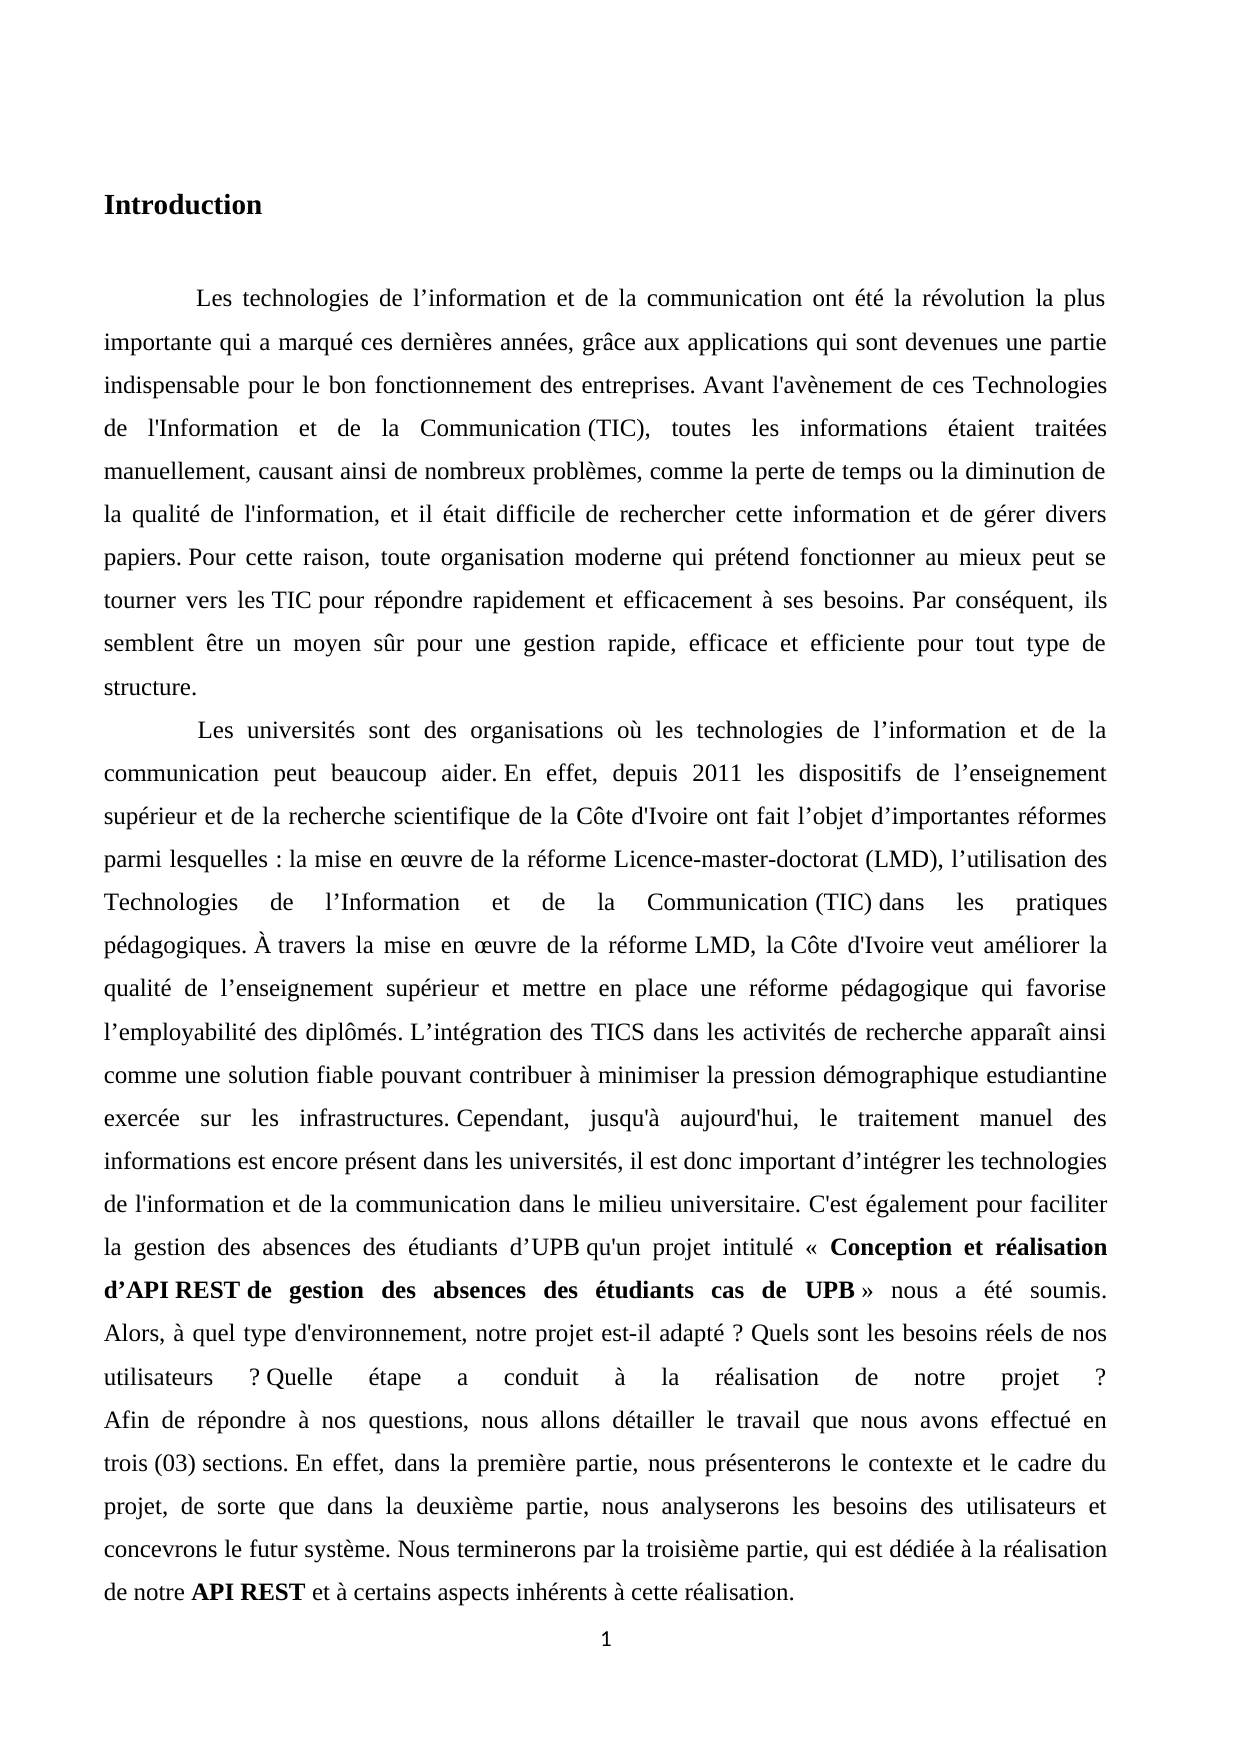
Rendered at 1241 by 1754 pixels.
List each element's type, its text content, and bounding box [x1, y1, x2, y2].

text Les technologies de l’information et de la communication ont été la révolution la plus importante qui a marqué ces dernières années, grâce aux applications qui sont devenues une partie indispensable pour le bon fonctionnement des entreprises. Avant l'avènement de ces Technologies de l'Information et de la Communication (TIC), toutes les informations étaient traitées manuellement, causant ainsi de nombreux problèmes, comme la perte de temps ou la diminution de la qualité de l'information, et il était difficile de rechercher cette information et de gérer divers papiers. Pour cette raison, toute organisation moderne qui prétend fonctionner au mieux peut se tourner vers les TIC pour répondre rapidement et efficacement à ses besoins. Par conséquent, ils semblent être un moyen sûr pour une gestion rapide, efficace et efficiente pour tout type de structure. Les universités sont des organisations où les technologies de l’information et de la communication peut beaucoup aider. En effet, depuis 2011 les dispositifs de l’enseignement supérieur et de la recherche scientifique de la Côte d'Ivoire ont fait l’objet d’importantes réformes parmi lesquelles : la mise en œuvre de la réforme Licence-master-doctorat (LMD), l’utilisation des Technologies de l’Information et de la Communication (TIC) dans les pratiques pédagogiques. À travers la mise en œuvre de la réforme LMD, la Côte d'Ivoire veut améliorer la qualité de l’enseignement supérieur et mettre en place une réforme pédagogique qui favorise l’employabilité des diplômés. L’intégration des TICS dans les activités de recherche apparaît ainsi comme une solution fiable pouvant contribuer à minimiser la pression démographique estudiantine exercée sur les infrastructures. Cependant, jusqu'à aujourd'hui, le traitement manuel des informations est encore présent dans les universités, il est donc important d’intégrer les technologies de l'information et de la communication dans le milieu universitaire. C'est également pour faciliter la gestion des absences des étudiants d’UPB qu'un projet intitulé « Conception et réalisation d’API REST de gestion des absences des étudiants cas de UPB » nous a été soumis. Alors, à quel type d'environnement, notre projet est-il adapté ? Quels sont les besoins réels de nos utilisateurs ? Quelle étape a conduit à la réalisation de notre projet ? Afin de répondre à nos questions, nous allons détailler le travail que nous avons effectué en trois (03) sections. En effet, dans la première partie, nous présenterons le contexte et le cadre du projet, de sorte que dans la deuxième partie, nous analyserons les besoins des utilisateurs et concevrons le futur système. Nous terminerons par la troisième partie, qui est dédiée à la réalisation de notre API REST et à certains aspects inhérents à cette réalisation. [103, 283, 1107, 521]
subtitle Introduction [103, 187, 1107, 221]
text Les technologies de l’information et de la communication ont été la révolution la plus importante qui a marqué ces dernières années, grâce aux applications qui sont devenues une partie indispensable pour le bon fonctionnement des entreprises. Avant l'avènement de ces Technologies de l'Information et de la Communication (TIC), toutes les informations étaient traitées manuellement, causant ainsi de nombreux problèmes, comme la perte de temps ou la diminution de la qualité de l'information, et il était difficile de rechercher cette information et de gérer divers papiers. Pour cette raison, toute organisation moderne qui prétend fonctionner au mieux peut se tourner vers les TIC pour répondre rapidement et efficacement à ses besoins. Par conséquent, ils semblent être un moyen sûr pour une gestion rapide, efficace et efficiente pour tout type de structure. Les universités sont des organisations où les technologies de l’information et de la communication peut beaucoup aider. En effet, depuis 2011 les dispositifs de l’enseignement supérieur et de la recherche scientifique de la Côte d'Ivoire ont fait l’objet d’importantes réformes parmi lesquelles : la mise en œuvre de la réforme Licence-master-doctorat (LMD), l’utilisation des Technologies de l’Information et de la Communication (TIC) dans les pratiques pédagogiques. À travers la mise en œuvre de la réforme LMD, la Côte d'Ivoire veut améliorer la qualité de l’enseignement supérieur et mettre en place une réforme pédagogique qui favorise l’employabilité des diplômés. L’intégration des TICS dans les activités de recherche apparaît ainsi comme une solution fiable pouvant contribuer à minimiser la pression démographique estudiantine exercée sur les infrastructures. Cependant, jusqu'à aujourd'hui, le traitement manuel des informations est encore présent dans les universités, il est donc important d’intégrer les technologies de l'information et de la communication dans le milieu universitaire. C'est également pour faciliter la gestion des absences des étudiants d’UPB qu'un projet intitulé « Conception et réalisation d’API REST de gestion des absences des étudiants cas de UPB » nous a été soumis. Alors, à quel type d'environnement, notre projet est-il adapté ? Quels sont les besoins réels de nos utilisateurs ? Quelle étape a conduit à la réalisation de notre projet ? Afin de répondre à nos questions, nous allons détailler le travail que nous avons effectué en trois (03) sections. En effet, dans la première partie, nous présenterons le contexte et le cadre du projet, de sorte que dans la deuxième partie, nous analyserons les besoins des utilisateurs et concevrons le futur système. Nous terminerons par la troisième partie, qui est dédiée à la réalisation de notre API REST et à certains aspects inhérents à cette réalisation. [103, 1255, 1107, 1427]
text Les technologies de l’information et de la communication ont été la révolution la plus importante qui a marqué ces dernières années, grâce aux applications qui sont devenues une partie indispensable pour le bon fonctionnement des entreprises. Avant l'avènement de ces Technologies de l'Information et de la Communication (TIC), toutes les informations étaient traitées manuellement, causant ainsi de nombreux problèmes, comme la perte de temps ou la diminution de la qualité de l'information, et il était difficile de rechercher cette information et de gérer divers papiers. Pour cette raison, toute organisation moderne qui prétend fonctionner au mieux peut se tourner vers les TIC pour répondre rapidement et efficacement à ses besoins. Par conséquent, ils semblent être un moyen sûr pour une gestion rapide, efficace et efficiente pour tout type de structure. Les universités sont des organisations où les technologies de l’information et de la communication peut beaucoup aider. En effet, depuis 2011 les dispositifs de l’enseignement supérieur et de la recherche scientifique de la Côte d'Ivoire ont fait l’objet d’importantes réformes parmi lesquelles : la mise en œuvre de la réforme Licence-master-doctorat (LMD), l’utilisation des Technologies de l’Information et de la Communication (TIC) dans les pratiques pédagogiques. À travers la mise en œuvre de la réforme LMD, la Côte d'Ivoire veut améliorer la qualité de l’enseignement supérieur et mettre en place une réforme pédagogique qui favorise l’employabilité des diplômés. L’intégration des TICS dans les activités de recherche apparaît ainsi comme une solution fiable pouvant contribuer à minimiser la pression démographique estudiantine exercée sur les infrastructures. Cependant, jusqu'à aujourd'hui, le traitement manuel des informations est encore présent dans les universités, il est donc important d’intégrer les technologies de l'information et de la communication dans le milieu universitaire. C'est également pour faciliter la gestion des absences des étudiants d’UPB qu'un projet intitulé « Conception et réalisation d’API REST de gestion des absences des étudiants cas de UPB » nous a été soumis. Alors, à quel type d'environnement, notre projet est-il adapté ? Quels sont les besoins réels de nos utilisateurs ? Quelle étape a conduit à la réalisation de notre projet ? Afin de répondre à nos questions, nous allons détailler le travail que nous avons effectué en trois (03) sections. En effet, dans la première partie, nous présenterons le contexte et le cadre du projet, de sorte que dans la deuxième partie, nous analyserons les besoins des utilisateurs et concevrons le futur système. Nous terminerons par la troisième partie, qui est dédiée à la réalisation de notre API REST et à certains aspects inhérents à cette réalisation. [103, 598, 1107, 1254]
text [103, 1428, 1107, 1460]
